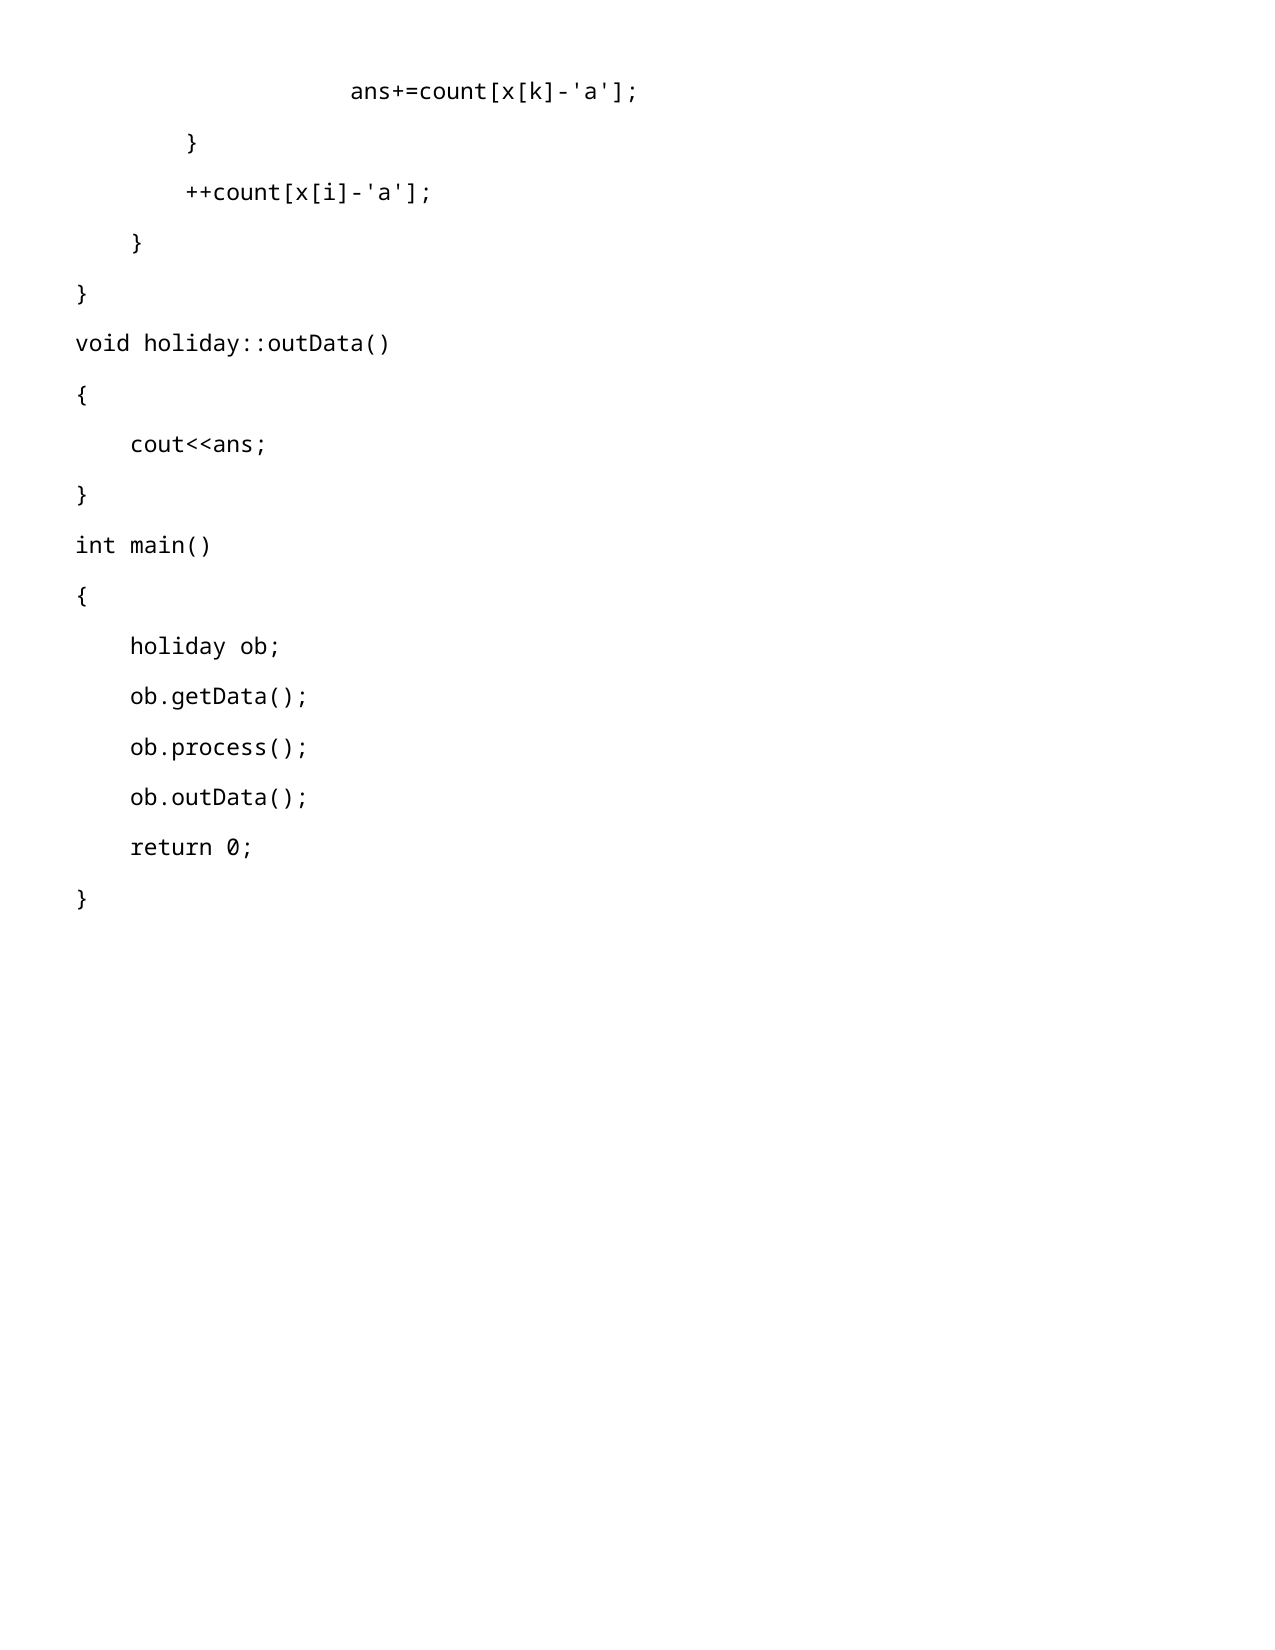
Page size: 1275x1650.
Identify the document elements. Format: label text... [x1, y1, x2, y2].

text ob.outData(); [75, 781, 1200, 812]
text void holiday::outData() [75, 327, 1200, 358]
text return 0; [75, 831, 1200, 862]
text } [75, 125, 1200, 157]
text ob.getData(); [75, 680, 1200, 711]
text } [75, 882, 1200, 913]
text } [75, 478, 1200, 509]
text ans+=count[x[k]-'a']; [75, 75, 1200, 106]
text { [75, 377, 1200, 409]
text } [75, 226, 1200, 257]
text ++count[x[i]-'a']; [75, 176, 1200, 207]
text int main() [75, 529, 1200, 560]
text holiday ob; [75, 629, 1200, 661]
text } [75, 277, 1200, 308]
text cout<<ans; [75, 428, 1200, 459]
text { [75, 579, 1200, 610]
text ob.process(); [75, 730, 1200, 762]
